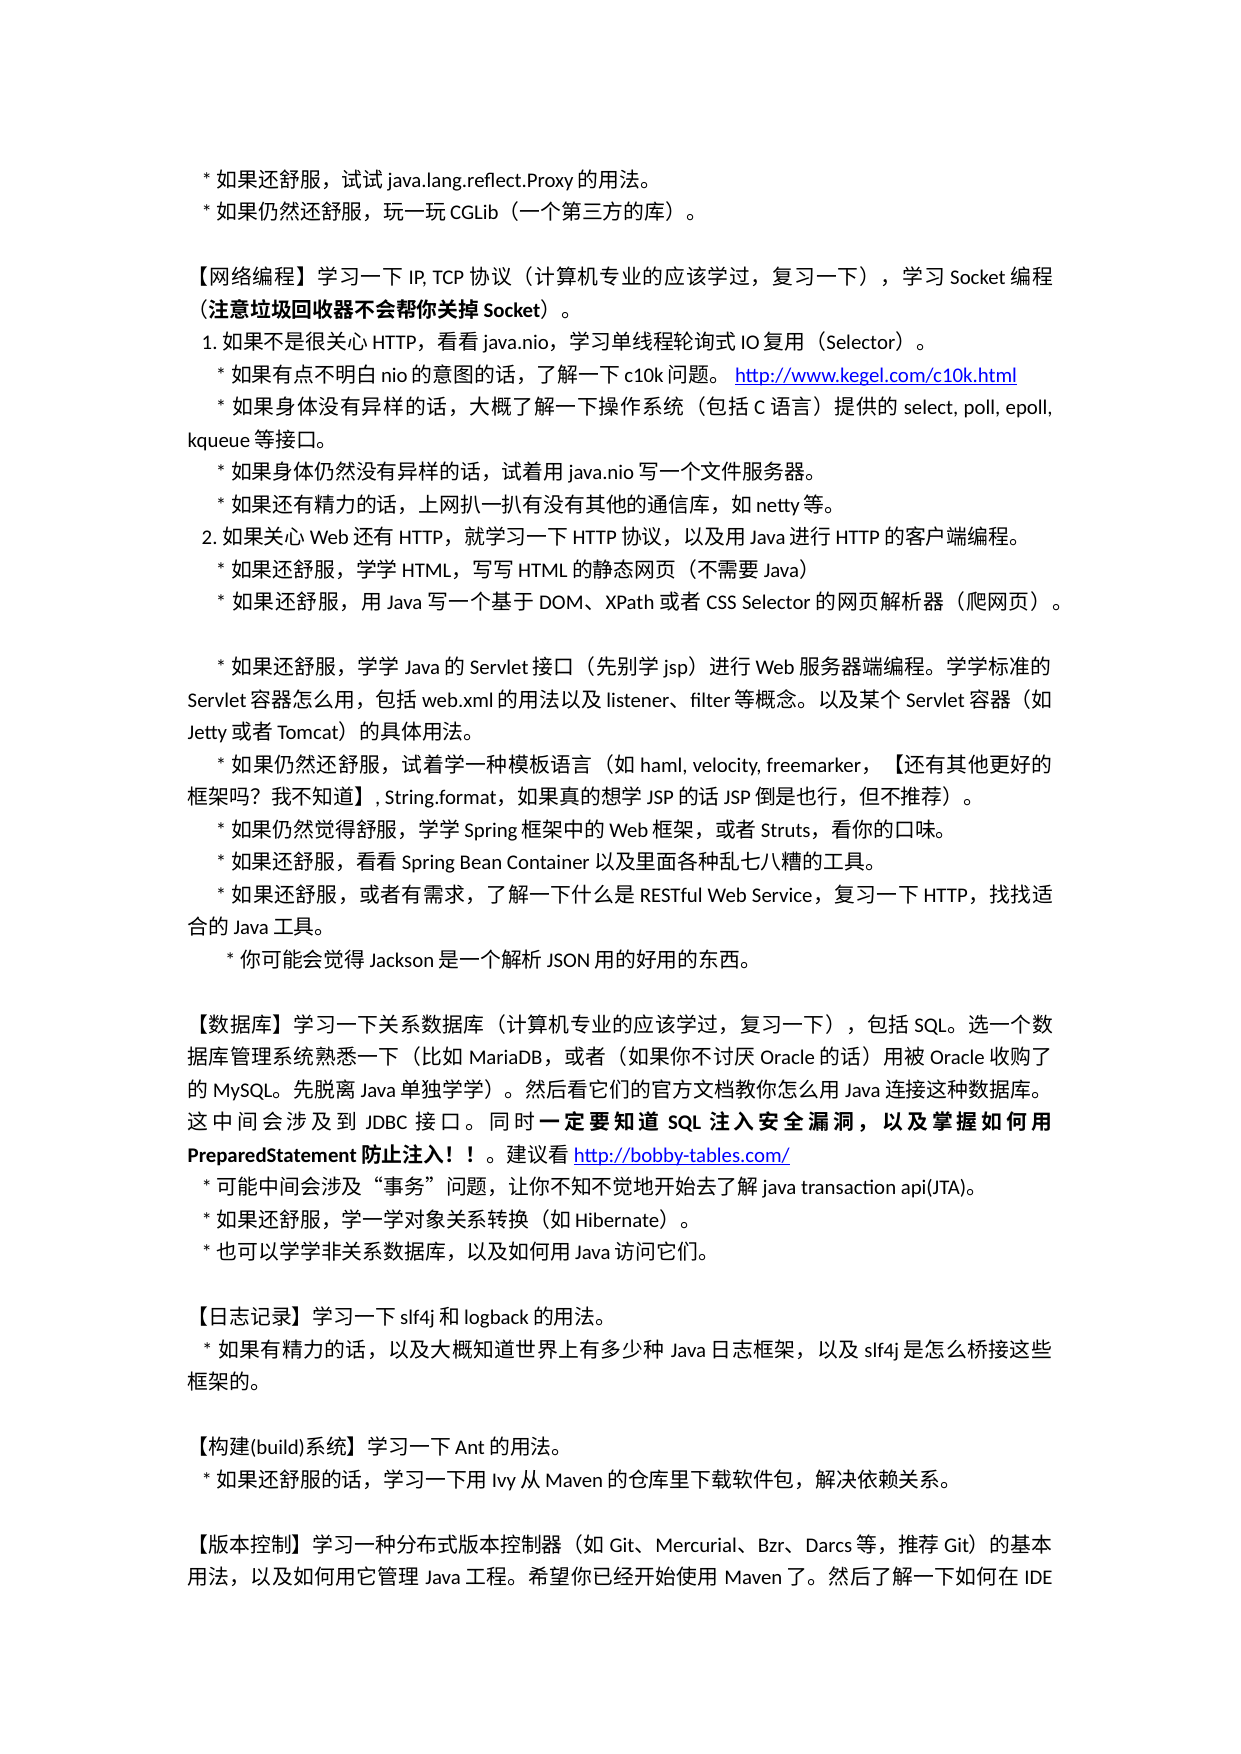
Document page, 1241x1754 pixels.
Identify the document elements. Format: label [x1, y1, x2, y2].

text [187, 162, 1053, 1592]
